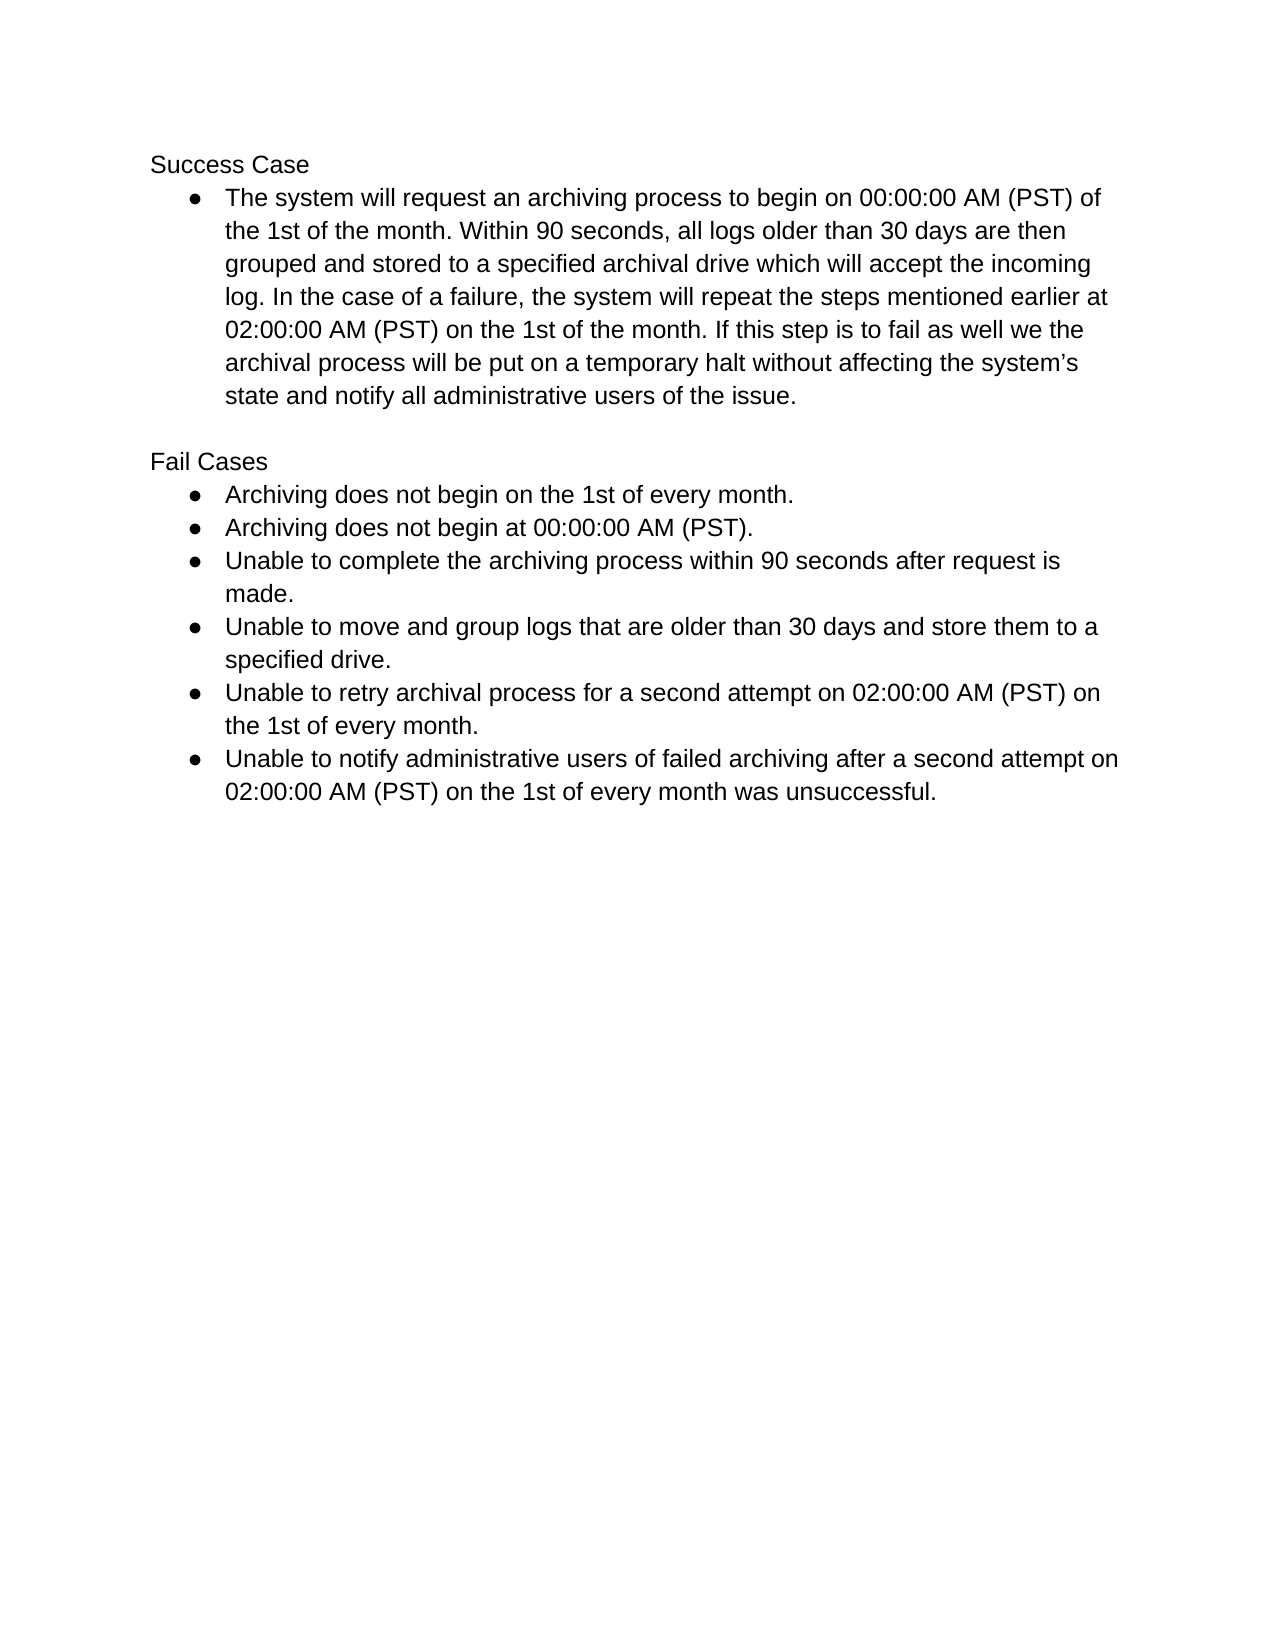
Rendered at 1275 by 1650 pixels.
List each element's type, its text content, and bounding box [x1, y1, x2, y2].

list Unable to notify administrative users of failed archiving after a second attempt on 02:00:00 AM (PST) on the 1st of every month was unsuccessful. [187, 744, 1125, 806]
text Success Case [150, 150, 1125, 179]
list Unable to move and group logs that are older than 30 days and store them to a specified drive. [187, 612, 1125, 674]
list Unable to retry archival process for a second attempt on 02:00:00 AM (PST) on the 1st of every month. [187, 678, 1125, 740]
list Unable to complete the archiving process within 90 seconds after request is made. [187, 546, 1125, 608]
text Fail Cases [150, 447, 1125, 476]
list Archiving does not begin at 00:00:00 AM (PST). [187, 513, 1125, 542]
list Archiving does not begin on the 1st of every month. [187, 480, 1125, 509]
list The system will request an archiving process to begin on 00:00:00 AM (PST) of the 1st of the month. Within 90 seconds, all logs older than 30 days are then grouped and stored to a specified archival drive which will accept the incoming log. In the case of a failure, the system will repeat the steps mentioned earlier at 02:00:00 AM (PST) on the 1st of the month. If this step is to fail as well we the archival process will be put on a temporary halt without affecting the system’s state and notify all administrative users of the issue. [187, 183, 1125, 410]
